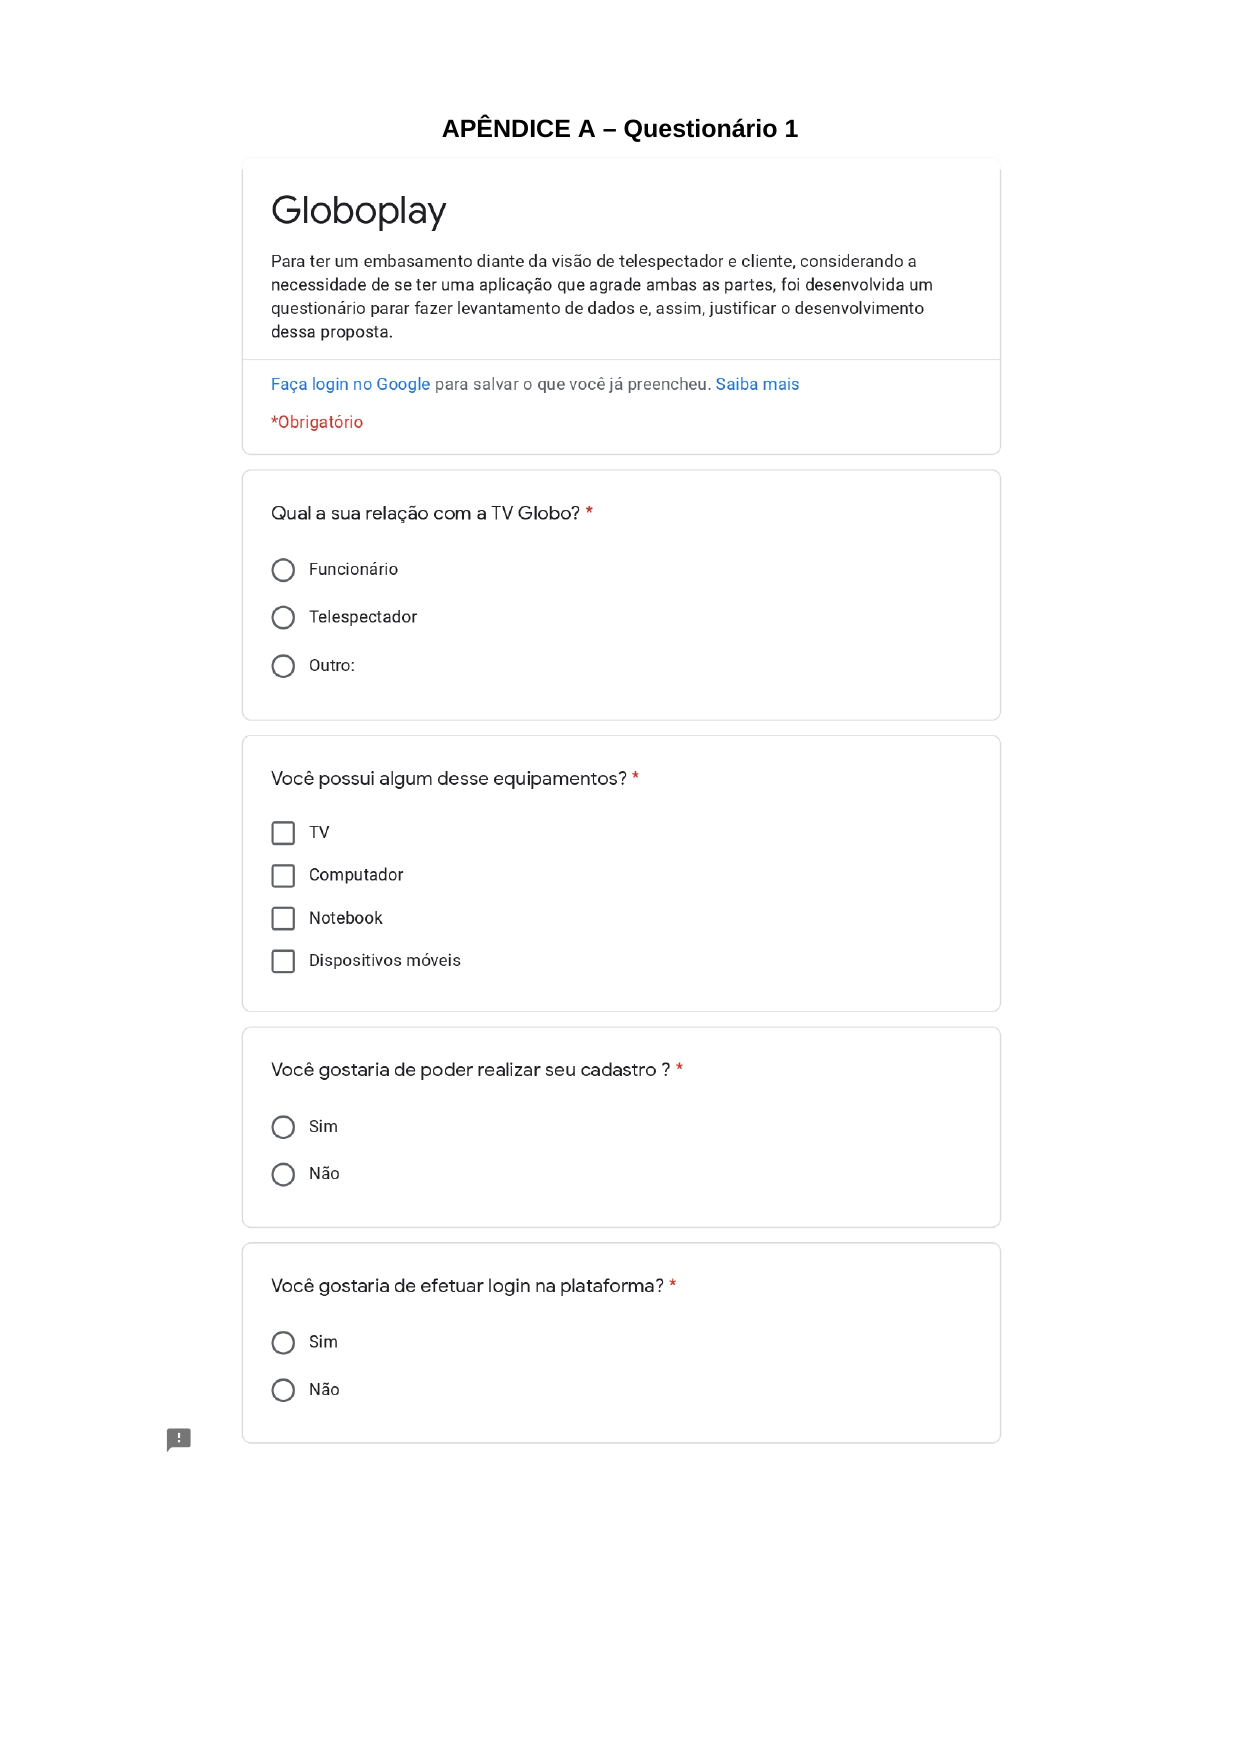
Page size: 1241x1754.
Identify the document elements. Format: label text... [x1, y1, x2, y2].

picture [150, 143, 1091, 1473]
subtitle APÊNDICE A – Questionário 1 [150, 114, 1090, 143]
